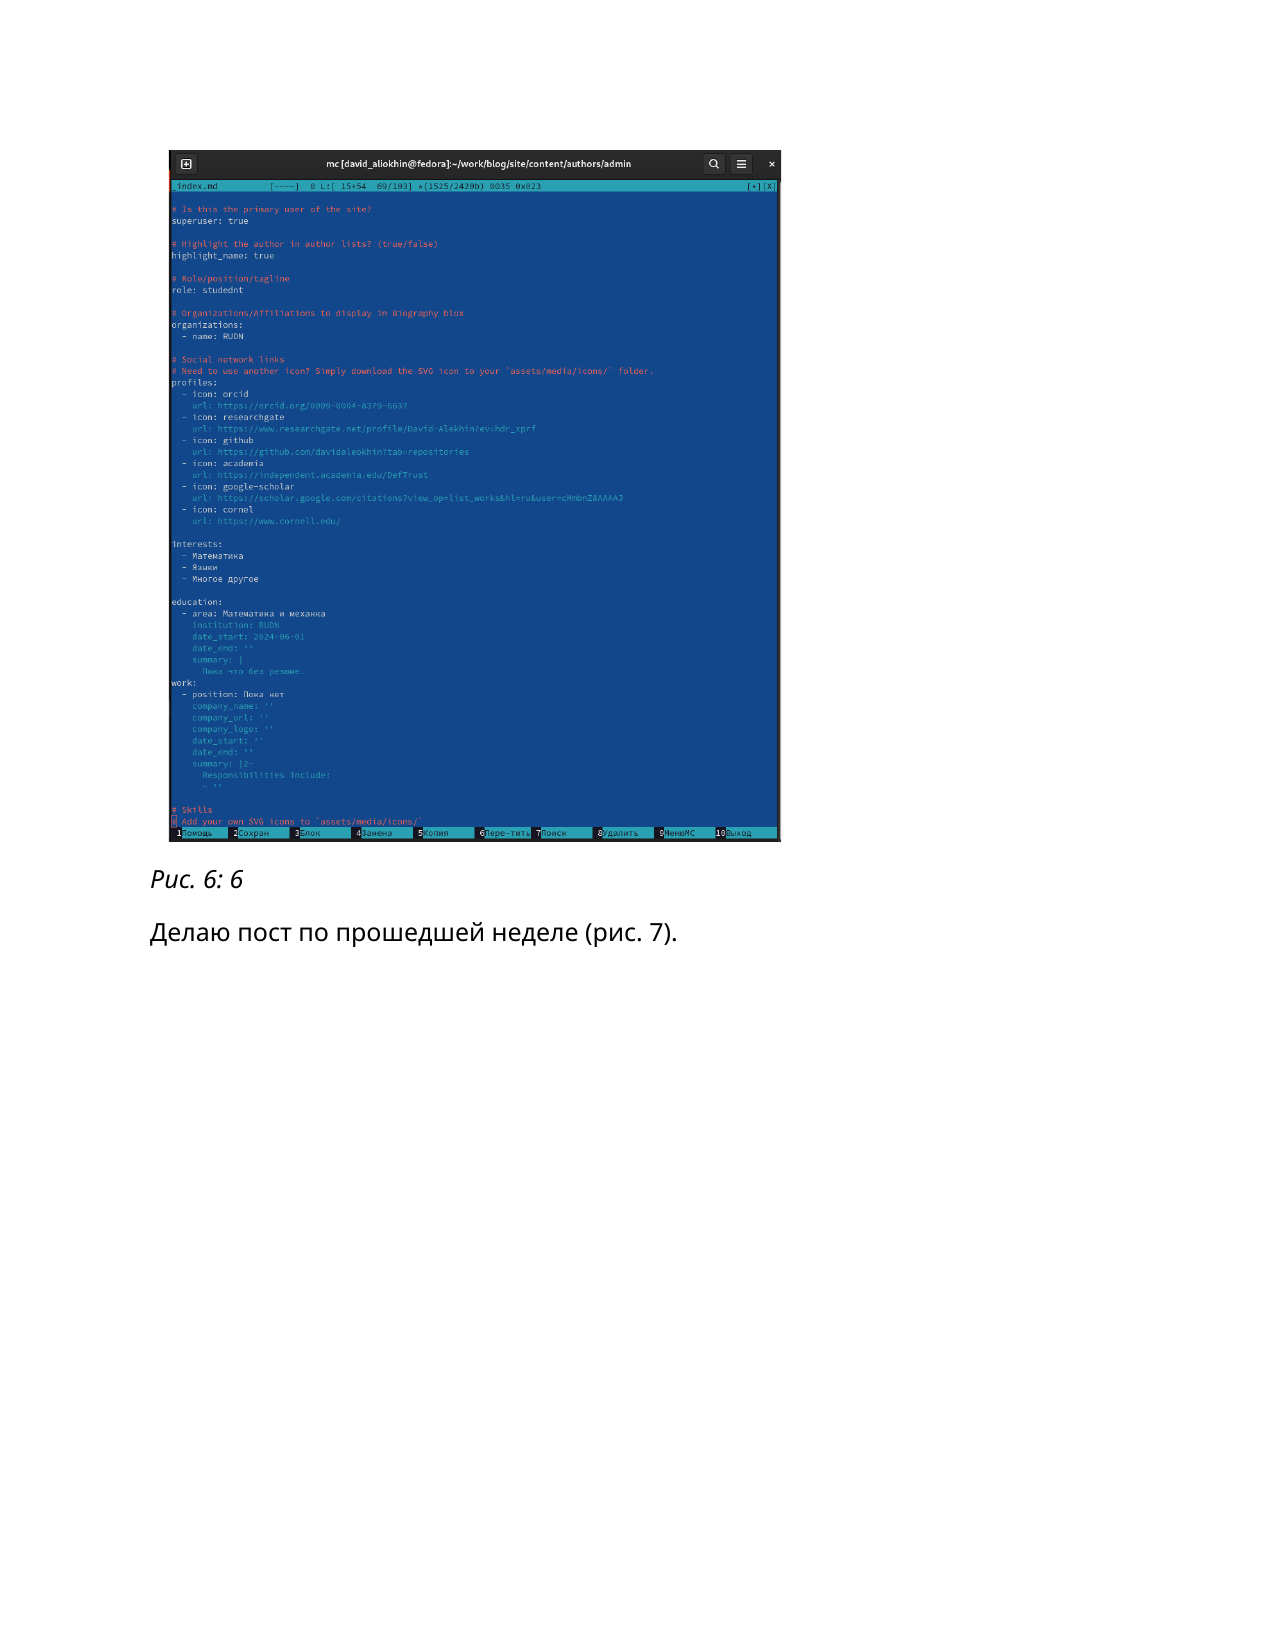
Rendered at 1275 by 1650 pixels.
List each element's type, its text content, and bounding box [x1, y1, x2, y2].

text Рис. 6: 6 [150, 862, 1125, 896]
text Делаю пост по прошедшей неделе (рис. 7). [150, 915, 1125, 949]
picture [168, 150, 782, 842]
